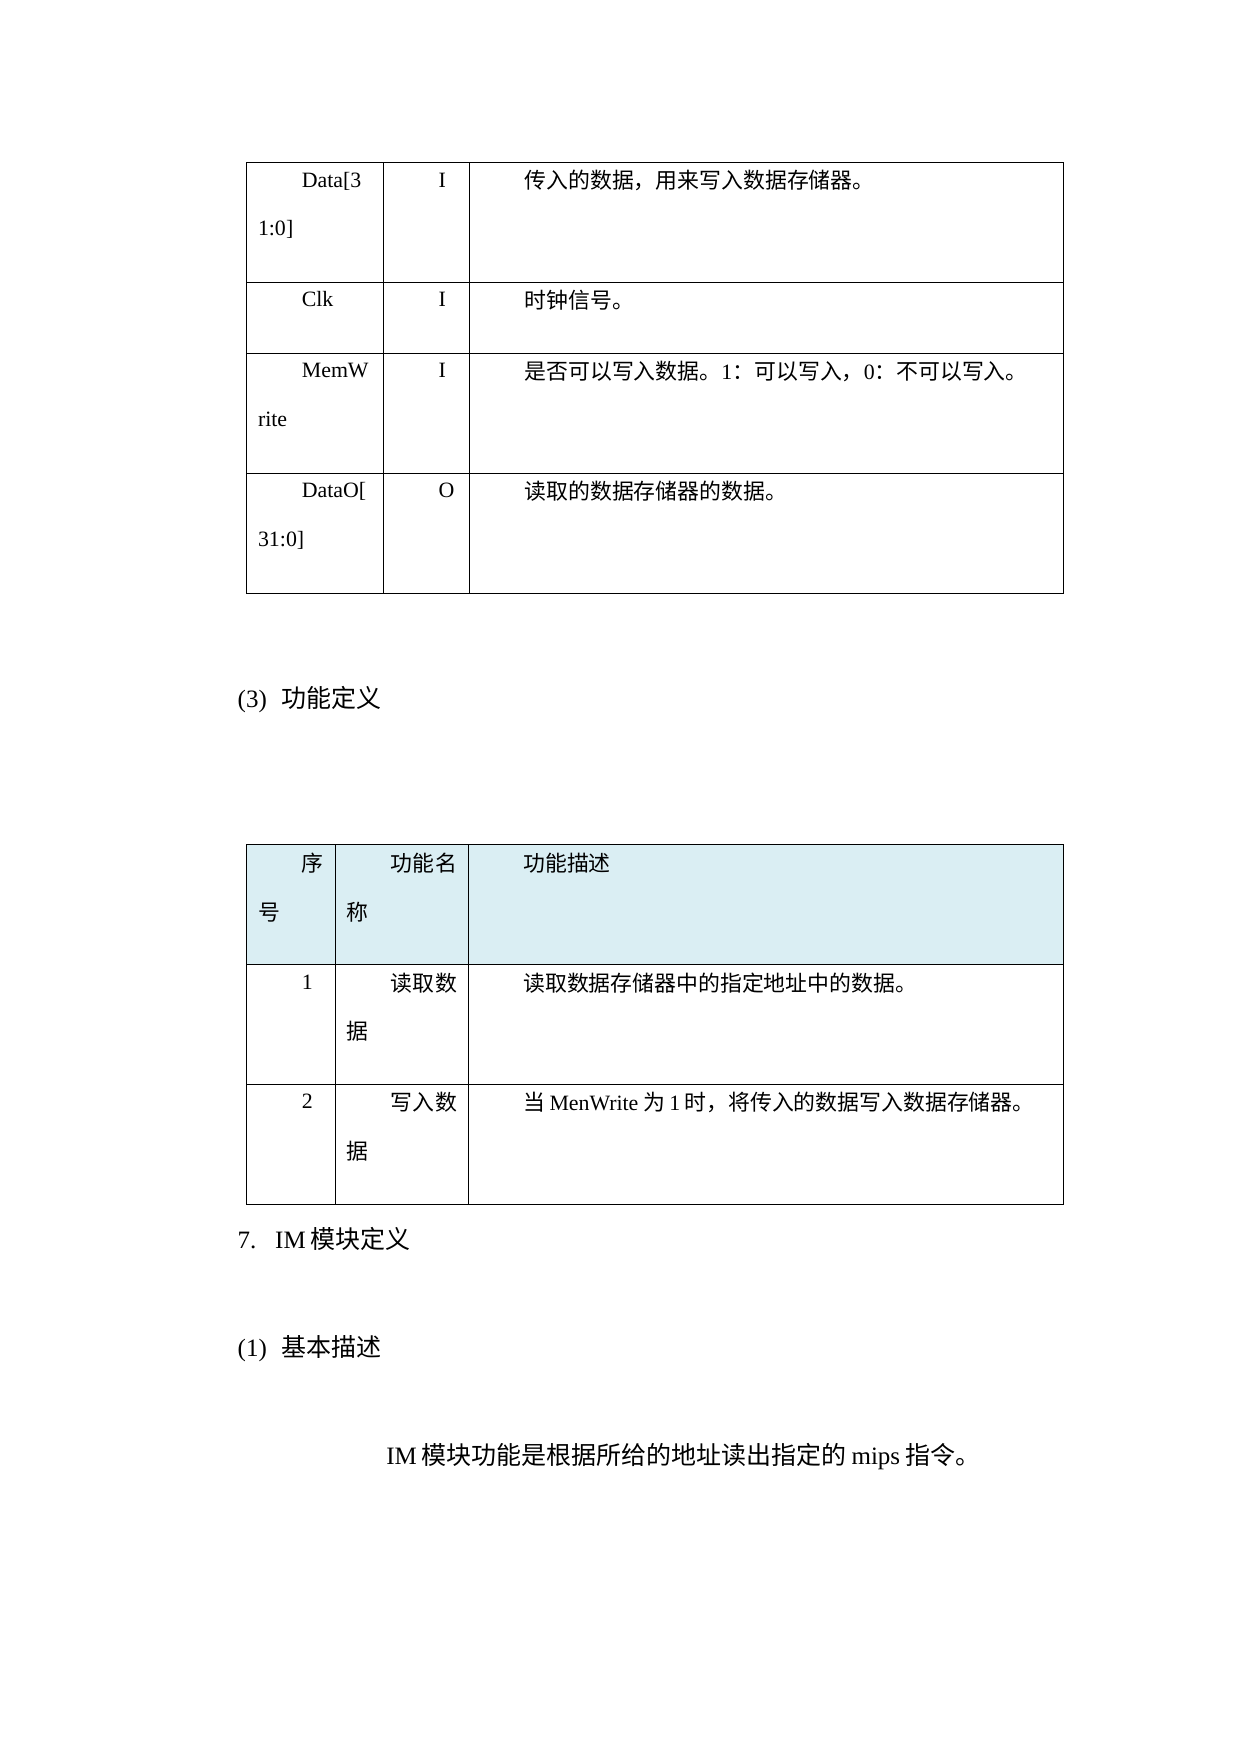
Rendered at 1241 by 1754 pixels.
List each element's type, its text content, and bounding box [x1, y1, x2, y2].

list IM模块功能是根据所给的地址读出指定的mips指令。 [336, 1421, 1053, 1486]
table_cell MemWrite [247, 354, 383, 473]
table_cell 读取的数据存储器的数据。 [470, 474, 1063, 592]
table_cell 是否可以写入数据。1：可以写入，0：不可以写入。 [470, 354, 1063, 473]
table_cell 读取数据 [336, 965, 468, 1084]
table_cell Data[31:0] [247, 163, 383, 282]
table_cell Clk [247, 283, 383, 353]
list 功能定义 [187, 664, 1053, 729]
table_cell I [384, 354, 469, 473]
table_header 功能名称 [336, 845, 468, 964]
table_cell 2 [247, 1085, 335, 1204]
table_cell 写入数据 [336, 1085, 468, 1204]
table_cell 1 [247, 965, 335, 1084]
table_cell 传入的数据，用来写入数据存储器。 [470, 163, 1063, 282]
table_cell 时钟信号。 [470, 283, 1063, 353]
table_cell I [384, 163, 469, 282]
table_cell 读取数据存储器中的指定地址中的数据。 [469, 965, 1063, 1084]
table_cell DataO[31:0] [247, 474, 383, 592]
list IM模块定义 [187, 1205, 1053, 1270]
list 基本描述 [187, 1313, 1053, 1378]
table_cell 当MenWrite为1时，将传入的数据写入数据存储器。 [469, 1085, 1063, 1204]
table_header 功能描述 [469, 845, 1063, 964]
table_cell I [384, 283, 469, 353]
table_cell O [384, 474, 469, 592]
table_header 序号 [247, 845, 335, 964]
